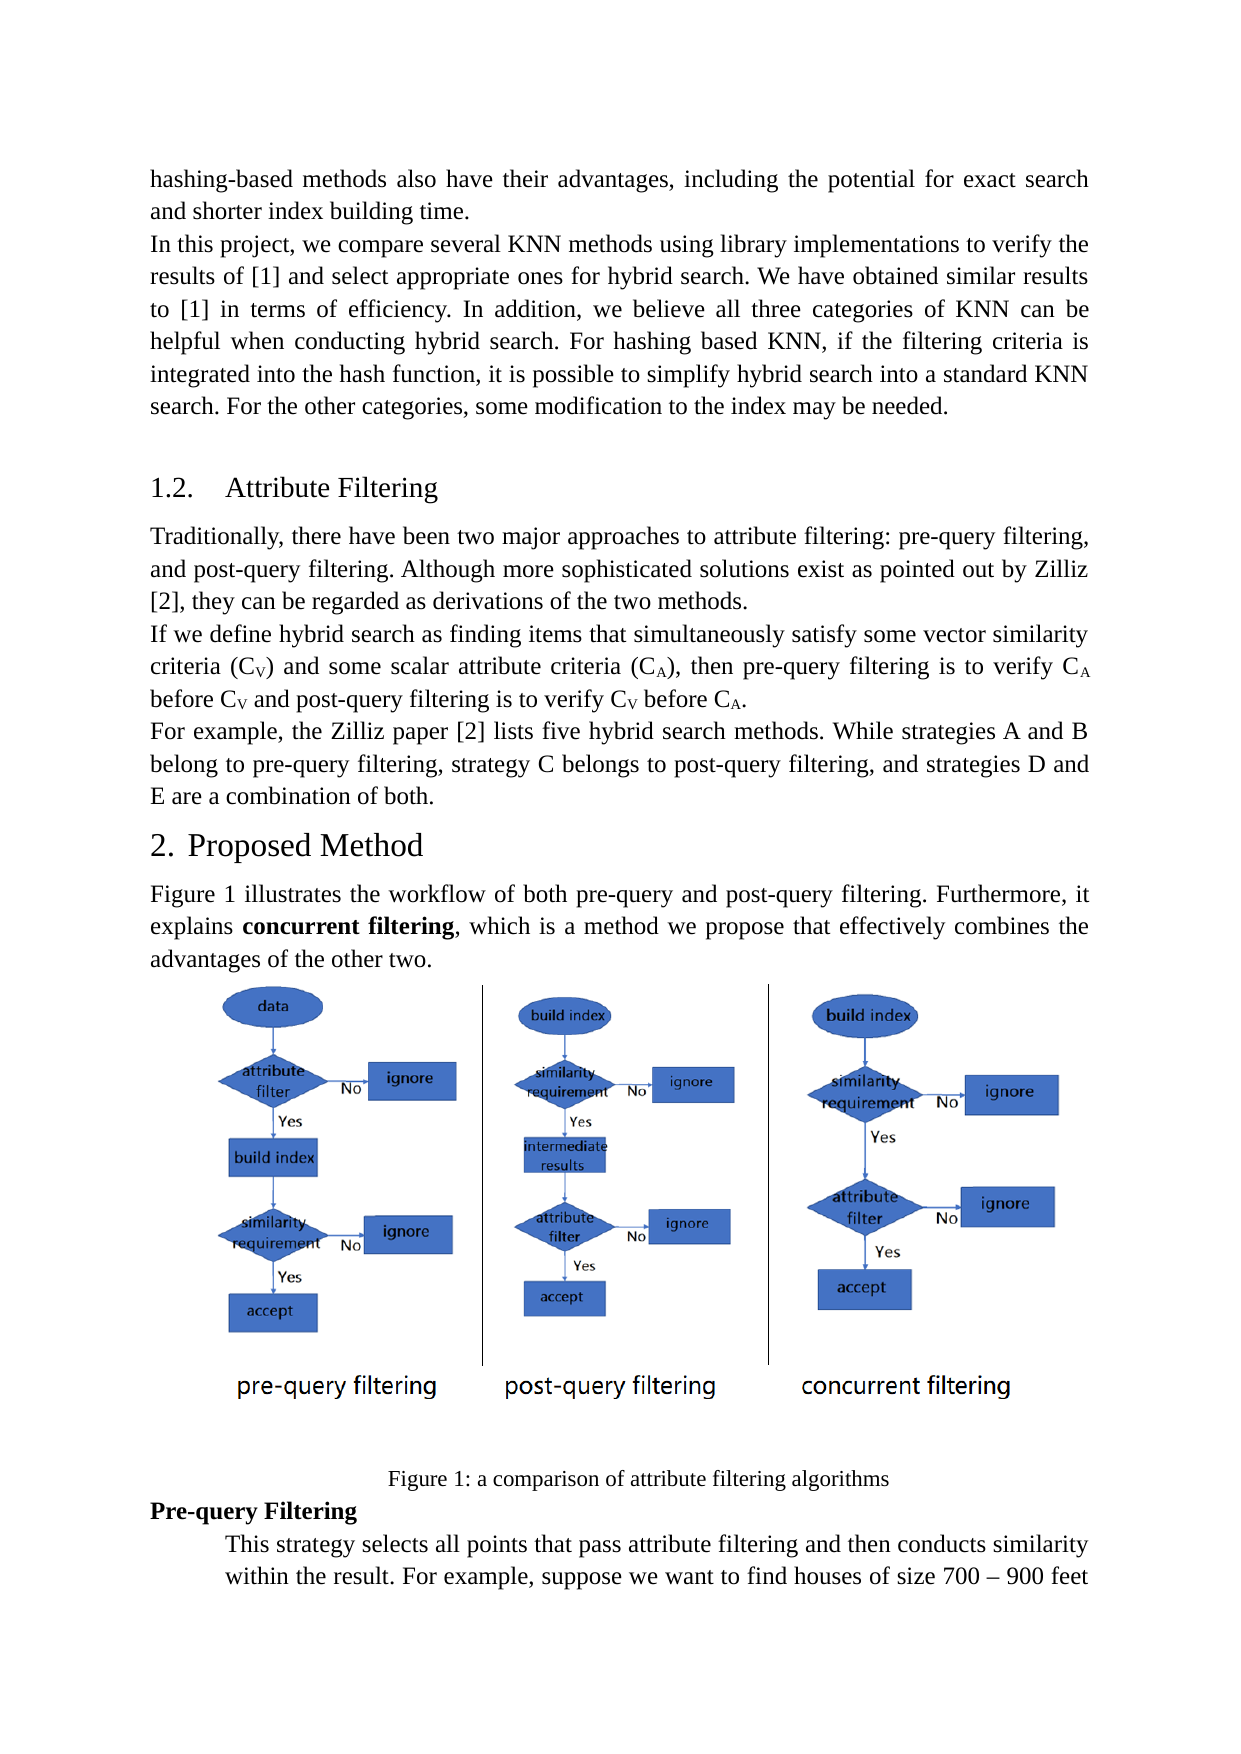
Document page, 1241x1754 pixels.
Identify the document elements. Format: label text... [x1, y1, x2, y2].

picture [199, 974, 1079, 1431]
list Figure 1: a comparison of attribute filtering algorithms [187, 1462, 1090, 1494]
text Figure 1 illustrates the workflow of both pre-query and post-query filtering. Furthermore, it explains concurrent filtering, which is a method we propose that effectively combines the advantages of the other two. [150, 877, 1090, 974]
text For example, the Zilliz paper [2] lists five hybrid search methods. While strategies A and B belong to pre-query filtering, strategy C belongs to post-query filtering, and strategies D and E are a combination of both. [150, 714, 1090, 812]
list Attribute Filtering [150, 454, 1090, 519]
text Traditionally, there have been two major approaches to attribute filtering: pre-query filtering, and post-query filtering. Although more sophisticated solutions exist as pointed out by Zilliz [2], they can be regarded as derivations of the two methods. [150, 519, 1090, 617]
text Pre-query Filtering [150, 1494, 1090, 1527]
list Proposed Method [150, 812, 1090, 877]
text In this project, we compare several KNN methods using library implementations to verify the results of [1] and select appropriate ones for hybrid search. We have obtained similar results to [1] in terms of efficiency. In addition, we believe all three categories of KNN can be helpful when conducting hybrid search. For hashing based KNN, if the filtering criteria is integrated into the hash function, it is possible to simplify hybrid search into a standard KNN search. For the other categories, some modification to the index may be needed. [150, 227, 1090, 422]
text If we define hybrid search as finding items that simultaneously satisfy some vector similarity criteria (CV) and some scalar attribute criteria (CA), then pre-query filtering is to verify CA before CV and post-query filtering is to verify CV before CA. [150, 617, 1090, 714]
